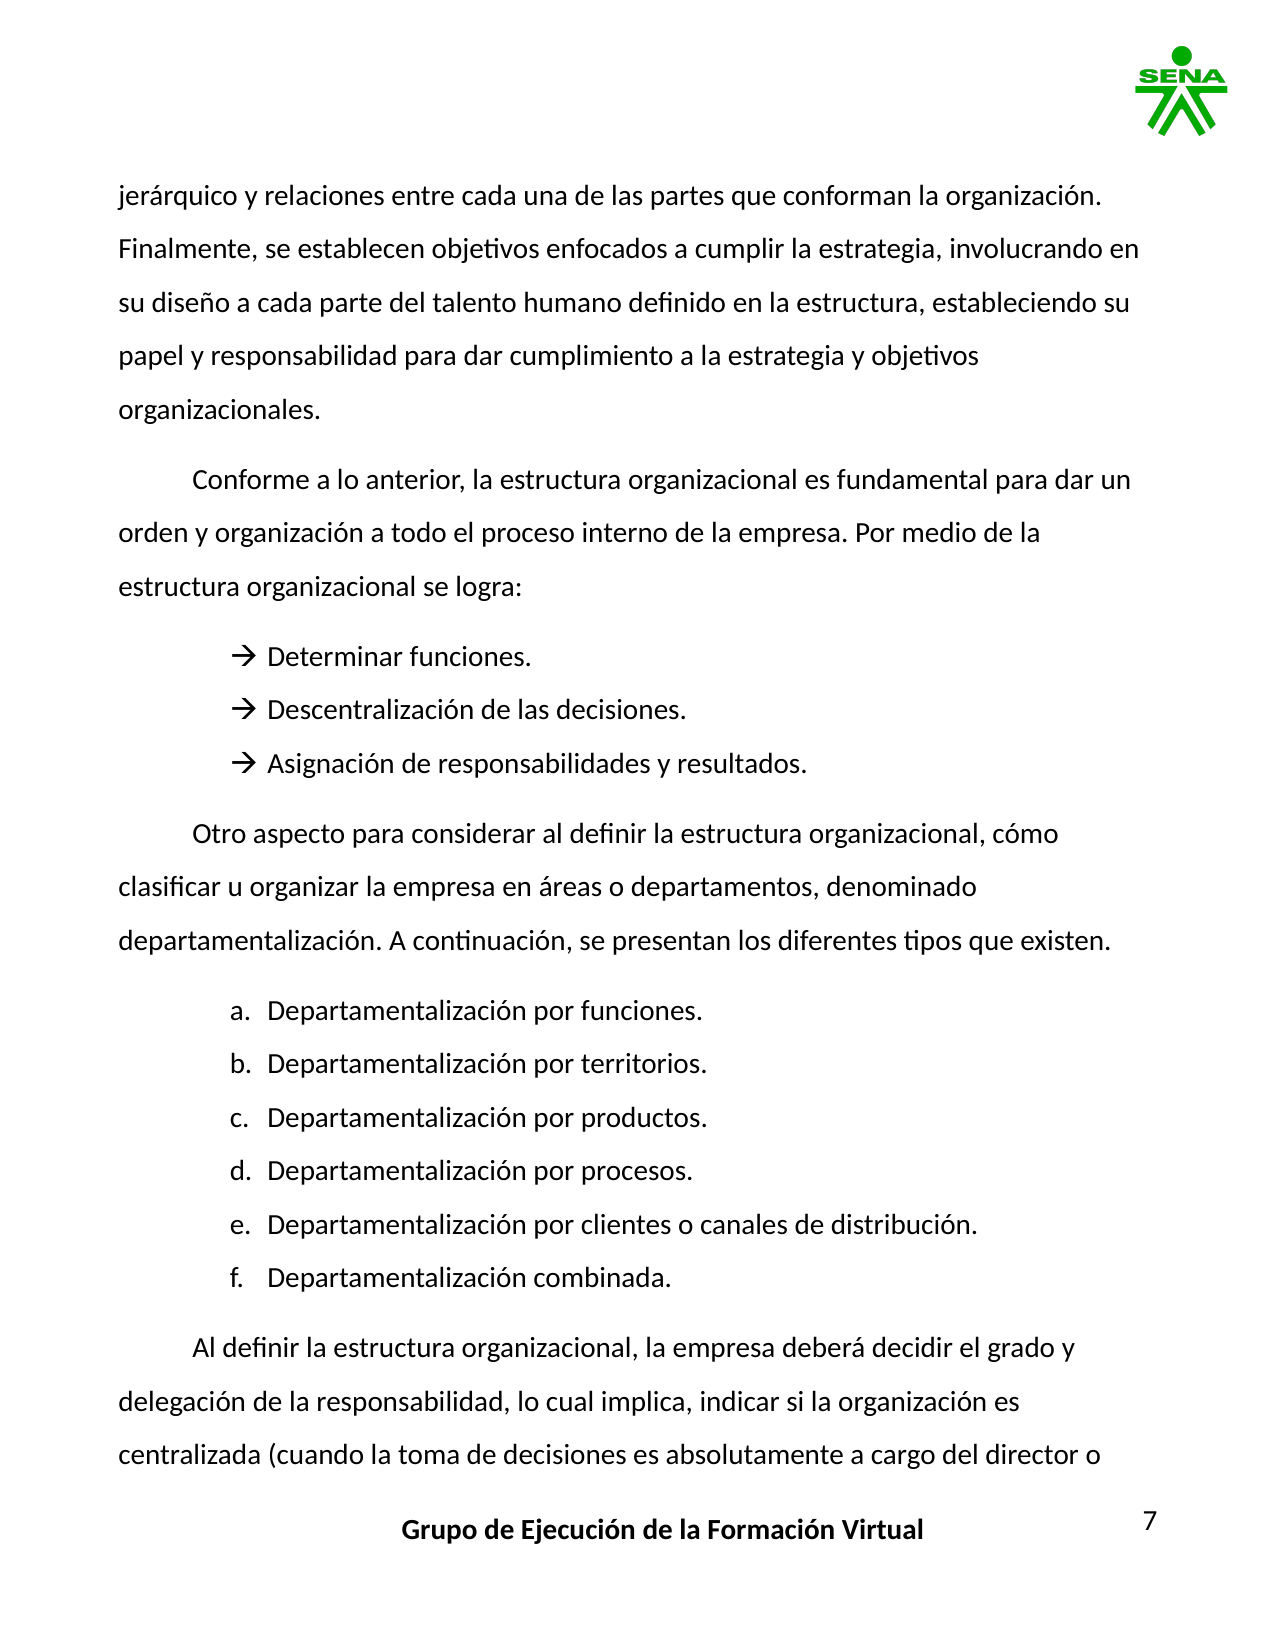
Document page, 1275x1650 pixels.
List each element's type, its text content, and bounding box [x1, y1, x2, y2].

list Departamentalización por productos. [229, 1099, 1157, 1134]
list Determinar funciones. [229, 638, 1157, 674]
list Departamentalización por clientes o canales de distribución. [229, 1206, 1157, 1241]
picture [1135, 46, 1228, 136]
list Departamentalización por territorios. [229, 1045, 1157, 1081]
list Asignación de responsabilidades y resultados. [229, 745, 1157, 781]
text Conforme a lo anterior, la estructura organizacional es fundamental para dar un orden y organización a todo el proceso interno de la empresa. Por medio de la estructura organizacional se logra: [118, 461, 1157, 603]
text Otro aspecto para considerar al definir la estructura organizacional, cómo clasificar u organizar la empresa en áreas o departamentos, denominado departamentalización. A continuación, se presentan los diferentes tipos que existen. [118, 815, 1157, 957]
list Departamentalización por procesos. [229, 1152, 1157, 1188]
list Departamentalización por funciones. [229, 992, 1157, 1028]
list Descentralización de las decisiones. [229, 691, 1157, 727]
list Departamentalización combinada. [229, 1259, 1157, 1295]
